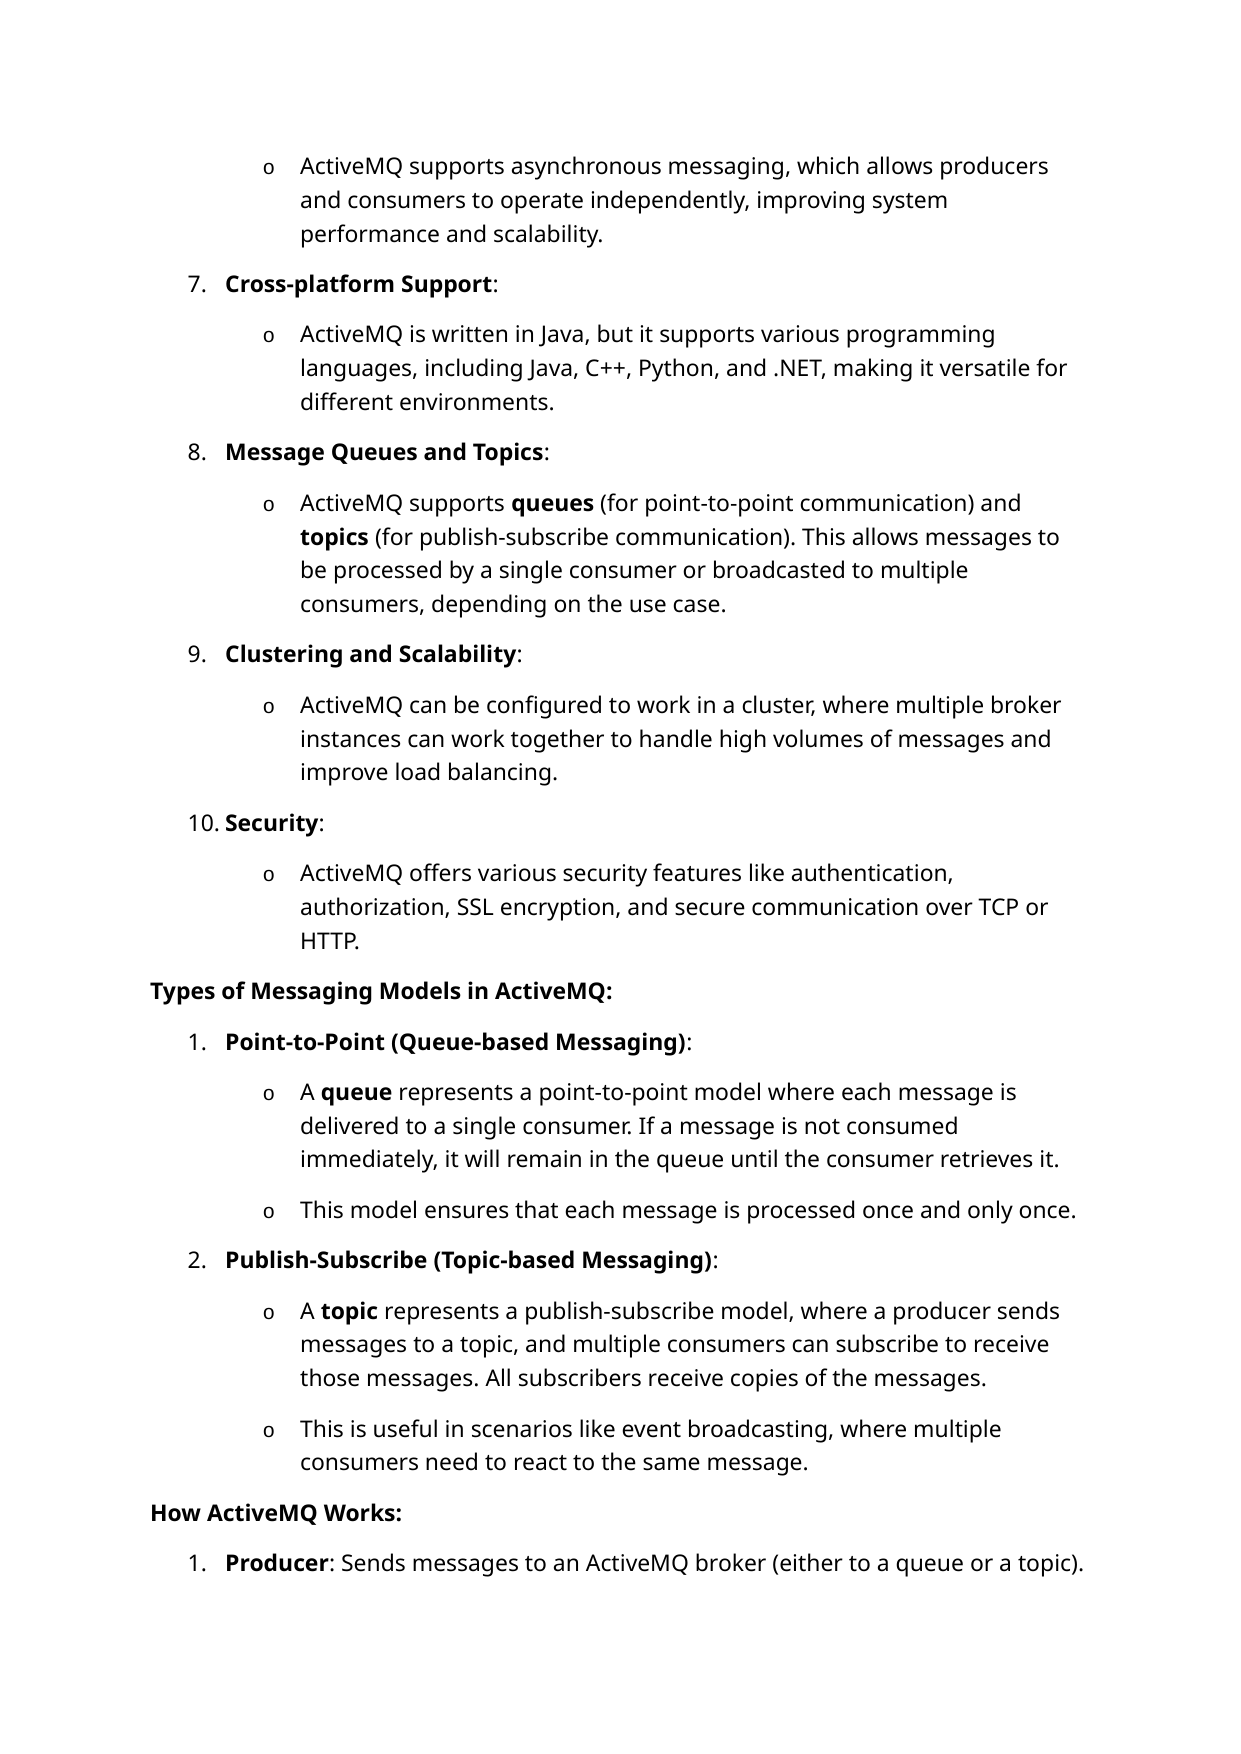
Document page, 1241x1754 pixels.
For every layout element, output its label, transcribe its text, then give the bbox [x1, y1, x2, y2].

list Message Queues and Topics: [187, 436, 1090, 467]
list ActiveMQ supports asynchronous messaging, which allows producers and consumers to operate independently, improving system performance and scalability. [262, 150, 1090, 249]
list Producer: Sends messages to an ActiveMQ broker (either to a queue or a topic). [187, 1547, 1090, 1578]
text How ActiveMQ Works: [150, 1497, 1090, 1528]
text Types of Messaging Models in ActiveMQ: [150, 975, 1090, 1006]
list ActiveMQ offers various security features like authentication, authorization, SSL encryption, and secure communication over TCP or HTTP. [262, 857, 1090, 956]
list Cross-platform Support: [187, 268, 1090, 299]
list A topic represents a publish-subscribe model, where a producer sends messages to a topic, and multiple consumers can subscribe to receive those messages. All subscribers receive copies of the messages. [262, 1294, 1090, 1393]
list A queue represents a point-to-point model where each message is delivered to a single consumer. If a message is not consumed immediately, it will remain in the queue until the consumer retrieves it. [262, 1076, 1090, 1174]
list Clustering and Scalability: [187, 638, 1090, 669]
list This is useful in scenarios like event broadcasting, where multiple consumers need to react to the same message. [262, 1412, 1090, 1477]
list Publish-Subscribe (Topic-based Messaging): [187, 1244, 1090, 1275]
list ActiveMQ can be configured to work in a cluster, where multiple broker instances can work together to handle high volumes of messages and improve load balancing. [262, 689, 1090, 787]
list ActiveMQ is written in Java, but it supports various programming languages, including Java, C++, Python, and .NET, making it versatile for different environments. [262, 318, 1090, 417]
list Point-to-Point (Queue-based Messaging): [187, 1025, 1090, 1057]
list ActiveMQ supports queues (for point-to-point communication) and topics (for publish-subscribe communication). This allows messages to be processed by a single consumer or broadcasted to multiple consumers, depending on the use case. [262, 487, 1090, 619]
list Security: [187, 807, 1090, 838]
list This model ensures that each message is processed once and only once. [262, 1194, 1090, 1225]
